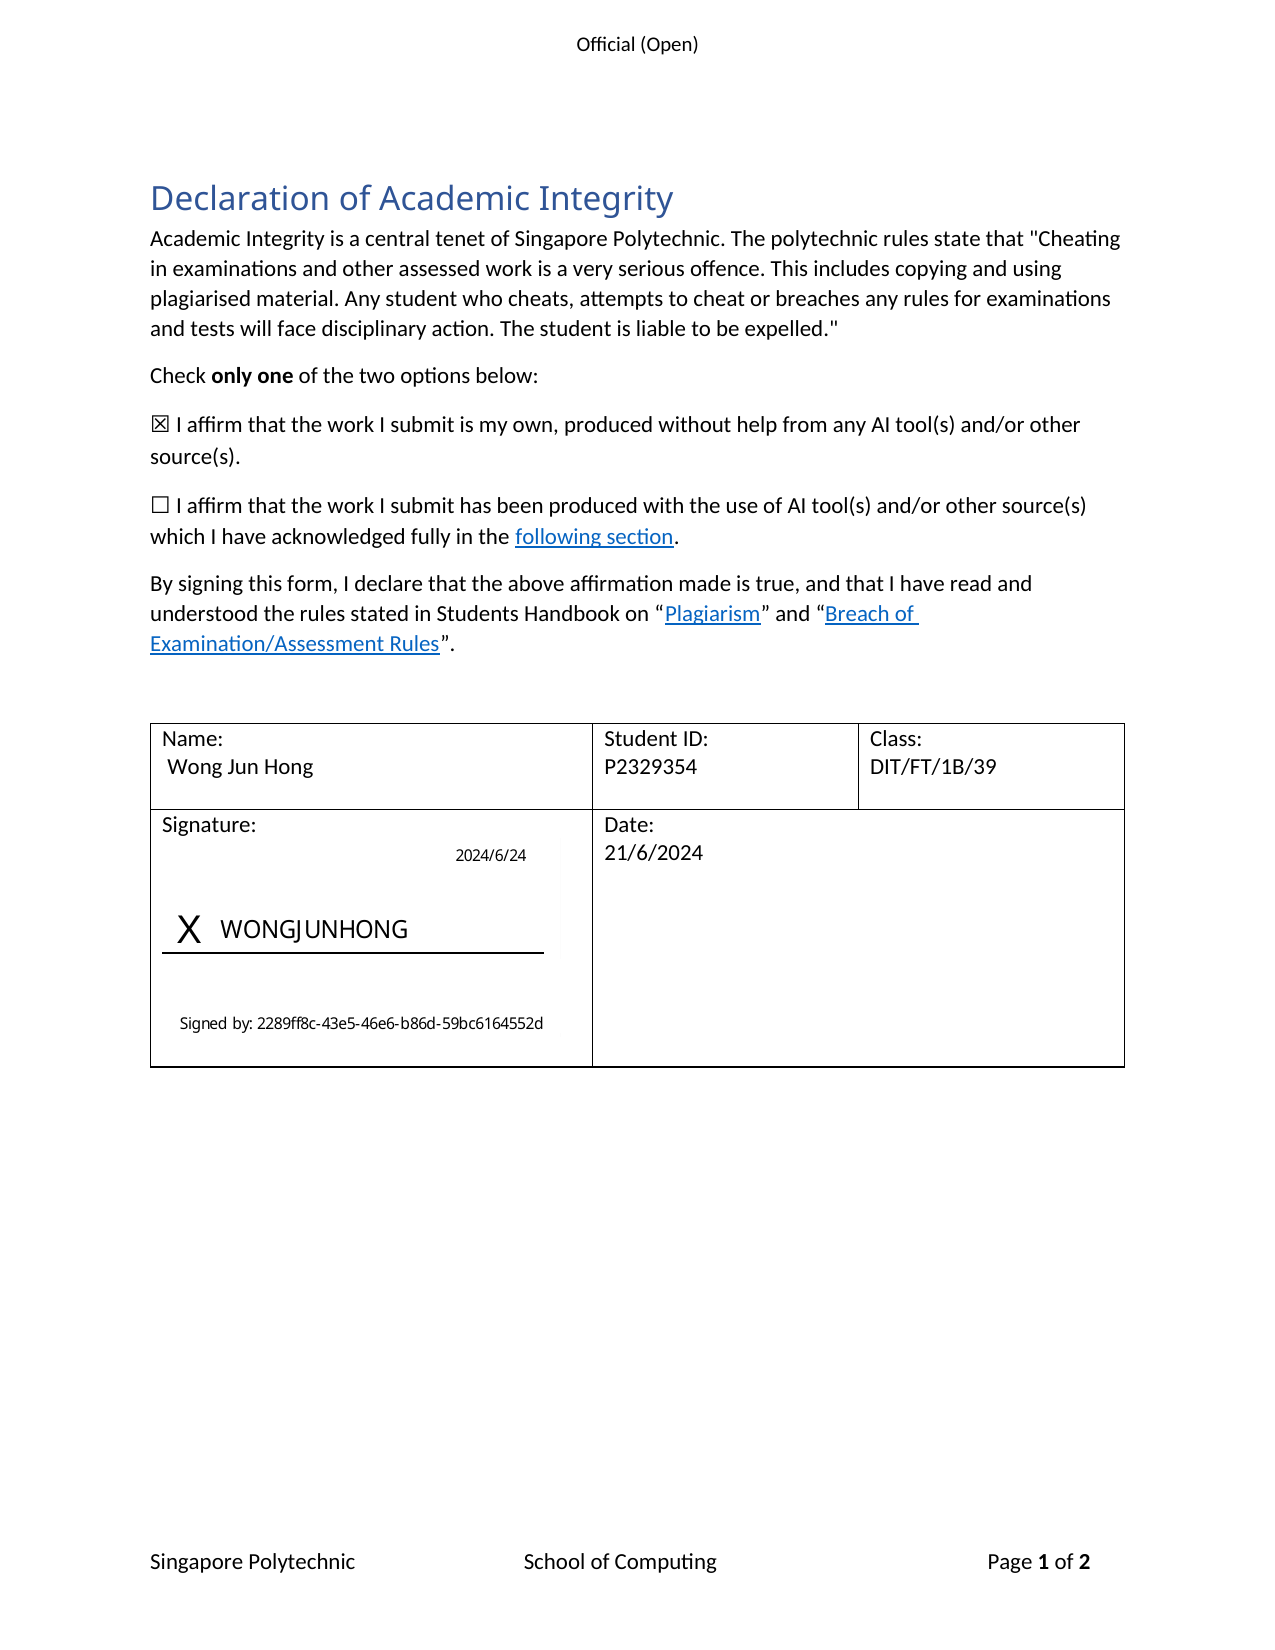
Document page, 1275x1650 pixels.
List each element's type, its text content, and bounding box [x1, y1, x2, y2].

text Check only one of the two options below: [150, 361, 1125, 389]
text I affirm that the work I submit has been produced with the use of AI tool(s) and/or other source(s) which I have acknowledged fully in the following section. [150, 489, 1125, 550]
text I affirm that the work I submit is my own, produced without help from any AI tool(s) and/or other source(s). [150, 408, 1125, 470]
table_cell Date: [593, 810, 1124, 1066]
table_header Student ID: [593, 724, 858, 809]
table_header Class: [859, 724, 1124, 809]
table_cell Signature: [151, 810, 592, 1066]
text By signing this form, I declare that the above affirmation made is true, and that I have read and understood the rules stated in Students Handbook on “Plagiarism” and “Breach of Examination/Assessment Rules”. [150, 569, 1125, 657]
subtitle Declaration of Academic Integrity [150, 175, 1125, 220]
text Academic Integrity is a central tenet of Singapore Polytechnic. The polytechnic rules state that "Cheating in examinations and other assessed work is a very serious offence. This includes copying and using plagiarised material. Any student who cheats, attempts to cheat or breaches any rules for examinations and tests will face disciplinary action. The student is liable to be expelled." [150, 224, 1125, 343]
table_header Name: [151, 724, 592, 809]
